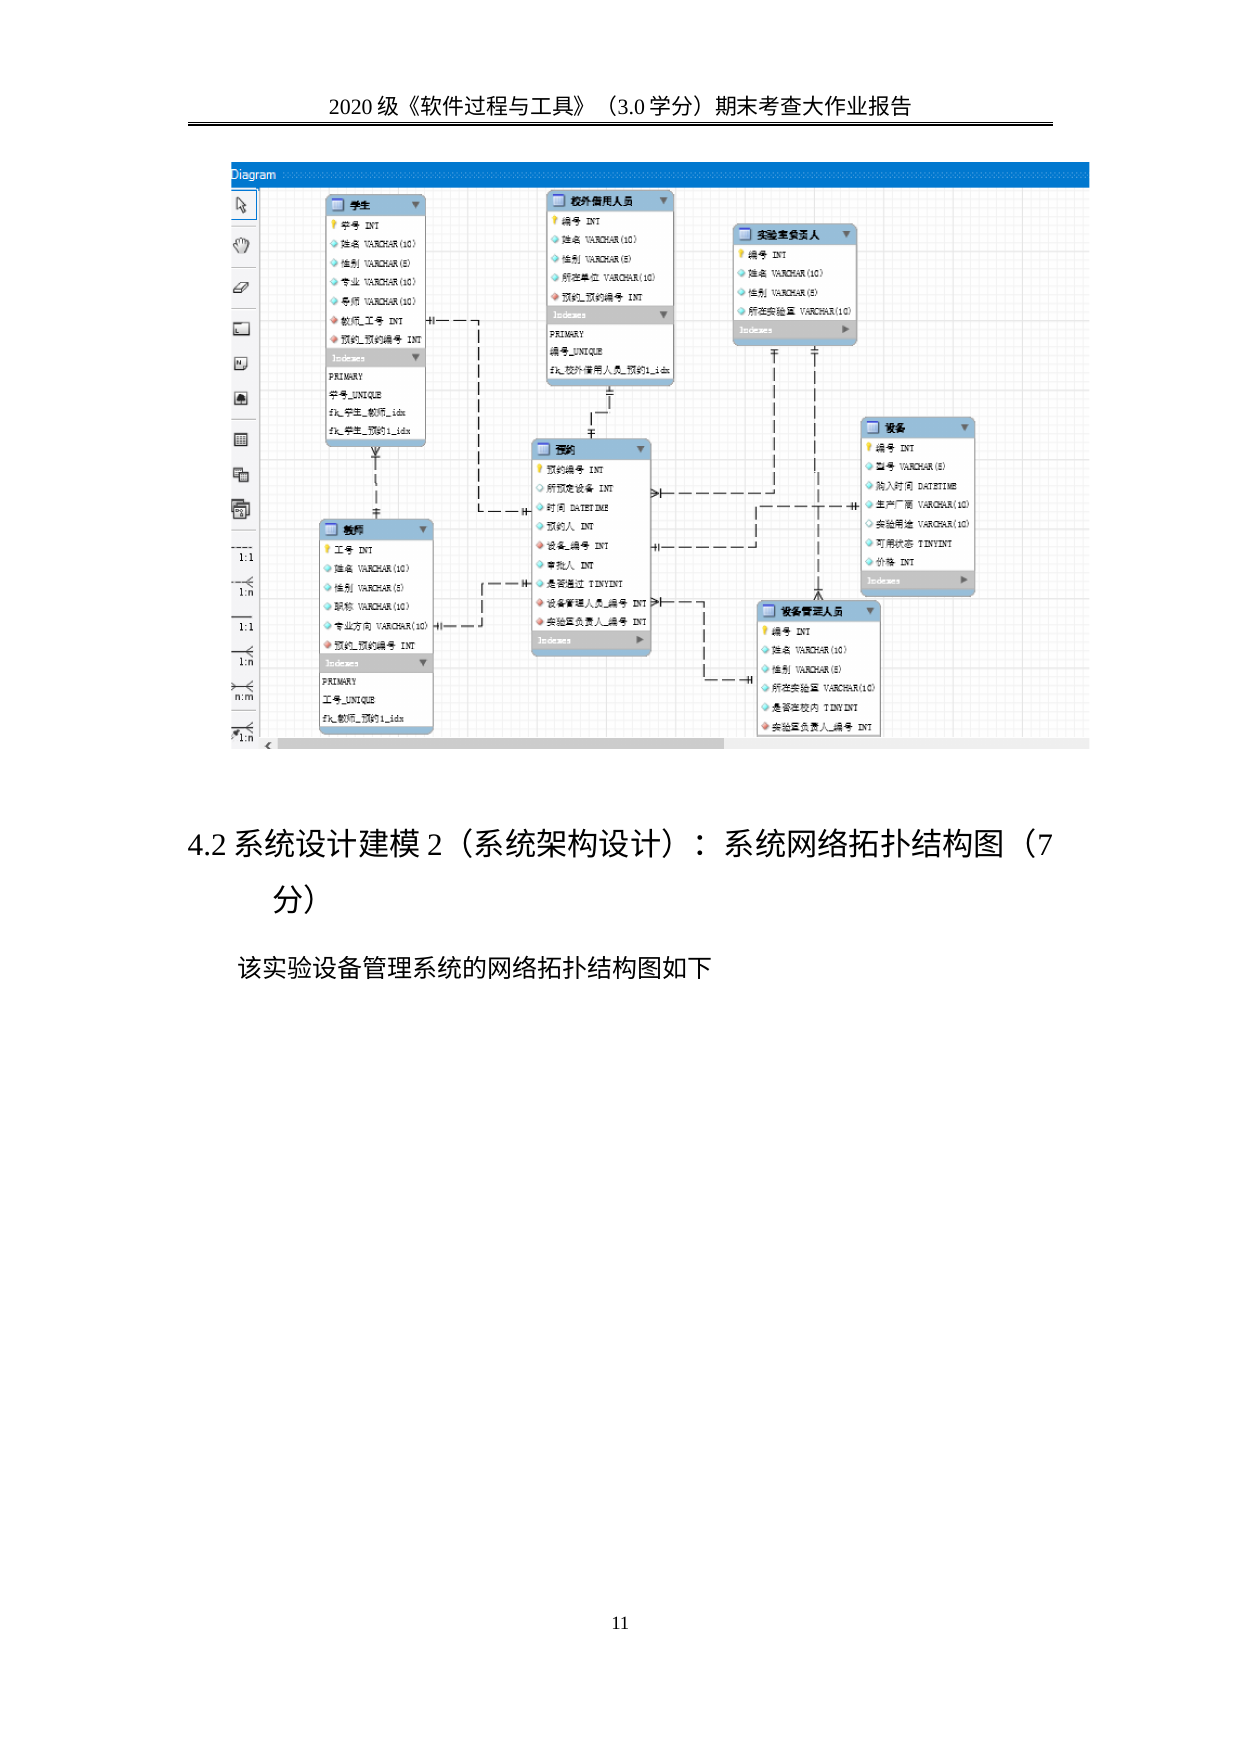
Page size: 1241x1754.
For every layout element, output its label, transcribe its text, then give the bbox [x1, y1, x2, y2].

text 该实验设备管理系统的网络拓扑结构图如下 [187, 948, 1053, 984]
subtitle 4.2系统设计建模2（系统架构设计）：系统网络拓扑结构图（7分） [187, 819, 1053, 921]
picture [231, 162, 1090, 749]
